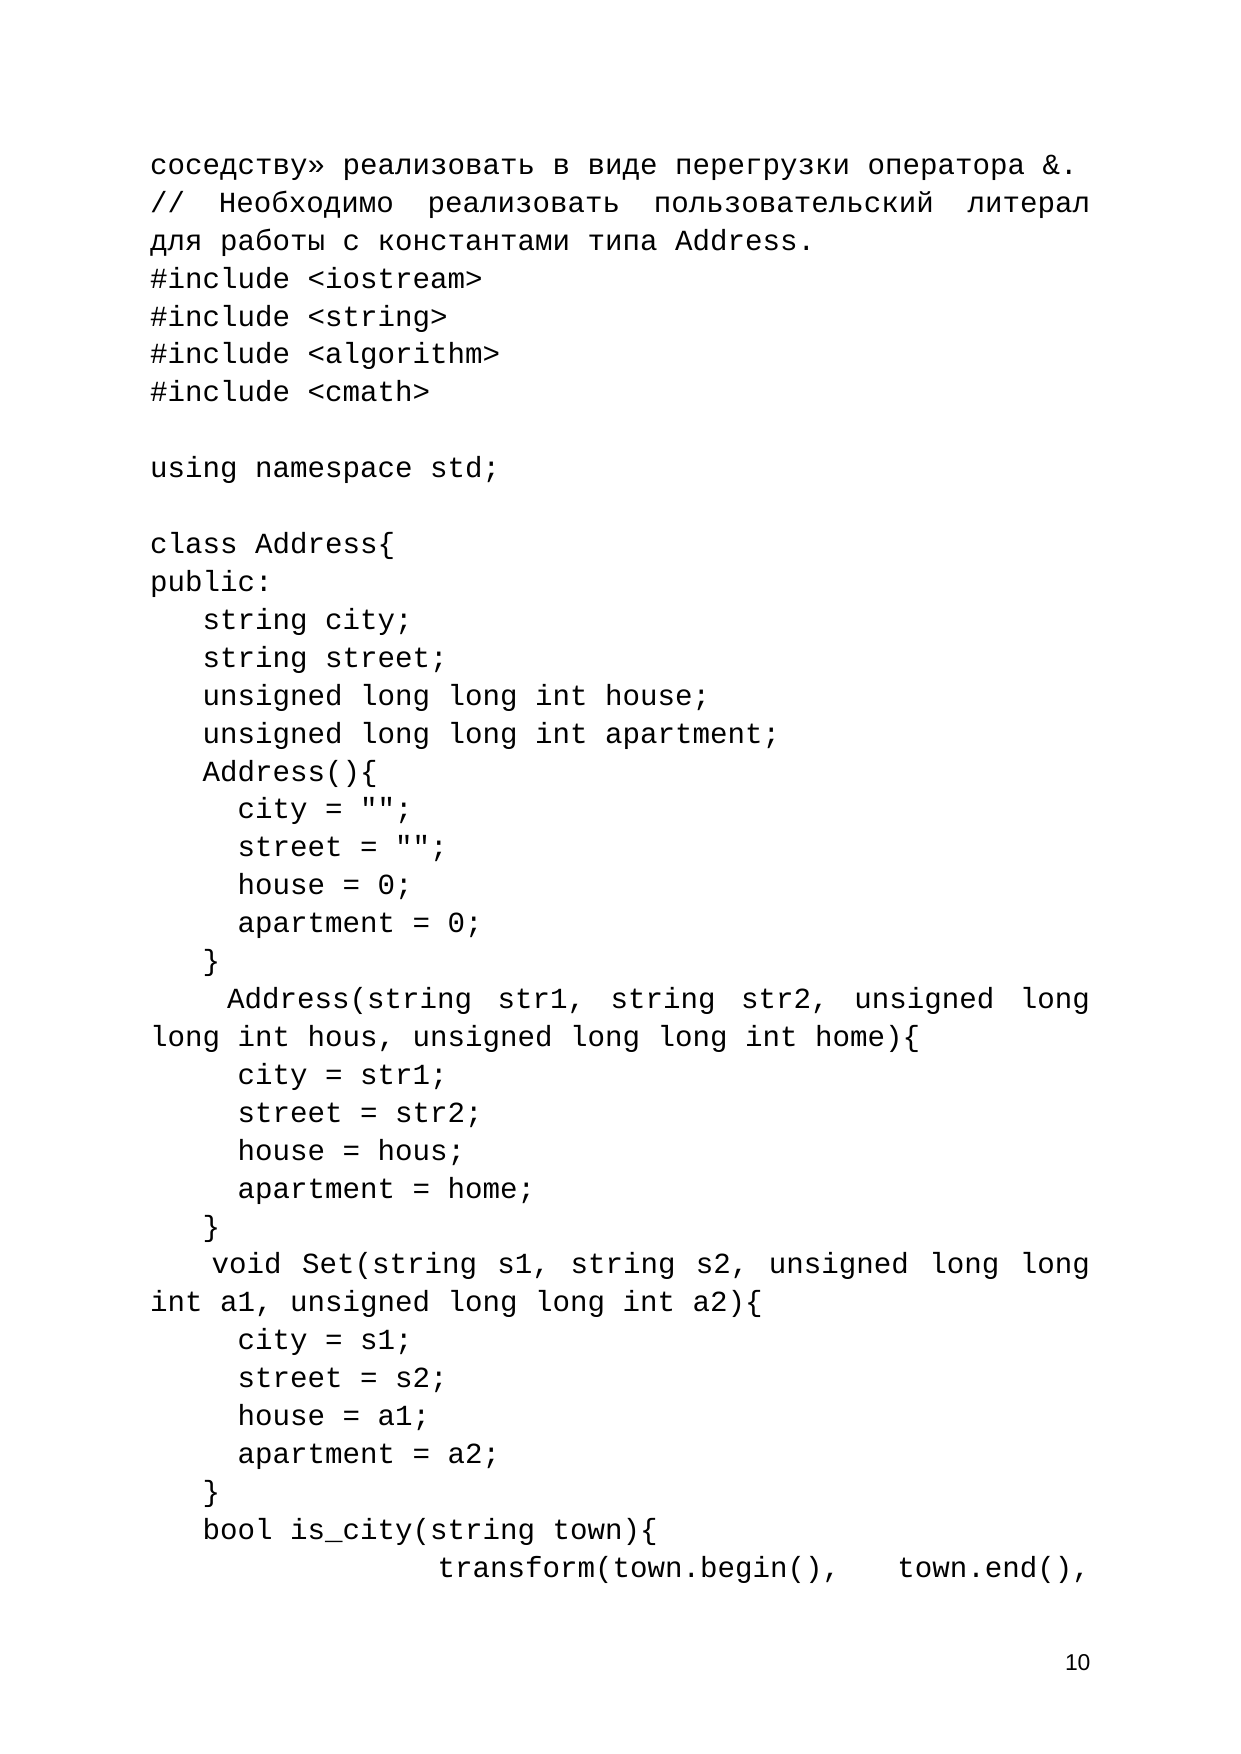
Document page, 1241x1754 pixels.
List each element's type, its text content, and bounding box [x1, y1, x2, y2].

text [150, 1553, 1090, 1586]
text bool is_city(string town){ [150, 1515, 1090, 1548]
text street = ""; [150, 832, 1090, 866]
text apartment = home; [150, 1174, 1090, 1207]
text #include <iostream> [150, 264, 1090, 297]
text street = str2; [150, 1098, 1090, 1131]
text city = ""; [150, 794, 1090, 828]
text apartment = 0; [150, 908, 1090, 941]
text Address(string str1, string str2, unsigned long long int hous, unsigned long long int home){ [150, 984, 1090, 1055]
text class Address{ [150, 529, 1090, 562]
text } [150, 946, 1090, 979]
text city = s1; [150, 1325, 1090, 1358]
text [150, 150, 1090, 183]
text unsigned long long int apartment; [150, 719, 1090, 752]
text apartment = a2; [150, 1439, 1090, 1472]
text // Необходимо реализовать пользовательский литерал для работы с константами типа Address. [150, 188, 1090, 259]
text void Set(string s1, string s2, unsigned long long int a1, unsigned long long int a2){ [150, 1249, 1090, 1321]
text } [150, 1212, 1090, 1245]
text using namespace std; [150, 453, 1090, 486]
text unsigned long long int house; [150, 681, 1090, 714]
text city = str1; [150, 1060, 1090, 1093]
text house = hous; [150, 1136, 1090, 1169]
text house = 0; [150, 870, 1090, 903]
text #include <string> [150, 302, 1090, 335]
text string city; [150, 605, 1090, 638]
text #include <cmath> [150, 377, 1090, 411]
text } [150, 1477, 1090, 1510]
text street = s2; [150, 1363, 1090, 1396]
text house = a1; [150, 1401, 1090, 1434]
text #include <algorithm> [150, 339, 1090, 373]
text Address(){ [150, 757, 1090, 790]
text public: [150, 567, 1090, 600]
text string street; [150, 643, 1090, 676]
